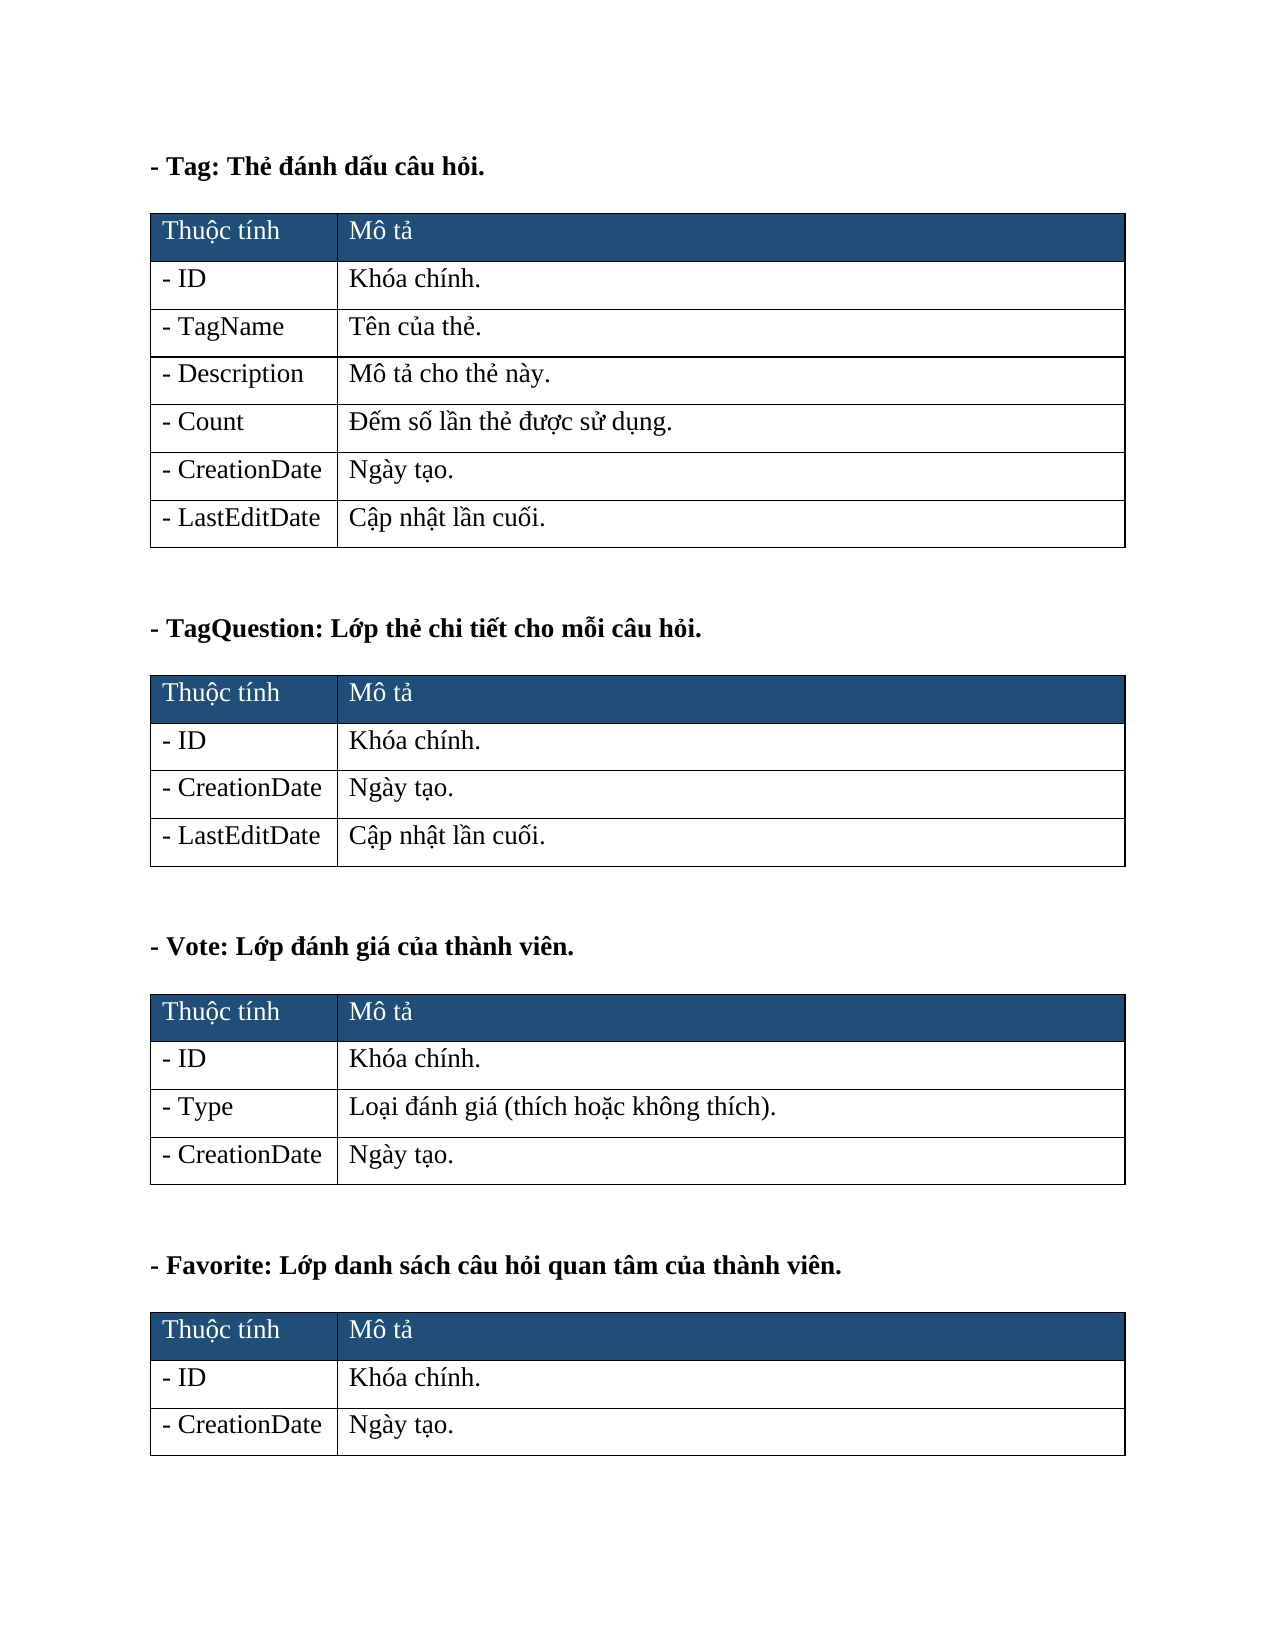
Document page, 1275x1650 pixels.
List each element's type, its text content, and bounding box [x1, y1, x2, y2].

text - Vote: Lớp đánh giá của thành viên. [150, 930, 1125, 961]
text - Favorite: Lớp danh sách câu hỏi quan tâm của thành viên. [150, 1249, 1125, 1280]
table_header Mô tả [338, 1313, 1124, 1360]
table_header Thuộc tính [151, 1313, 337, 1360]
table_cell Mô tả cho thẻ này. [338, 358, 1124, 404]
table_header Thuộc tính [151, 676, 337, 723]
table_cell - Count [151, 405, 337, 452]
table_cell - TagName [151, 310, 337, 356]
table_header Mô tả [338, 995, 1124, 1041]
table_header Mô tả [338, 676, 1124, 723]
table_cell - CreationDate [151, 453, 337, 499]
table_cell Ngày tạo. [338, 1138, 1124, 1184]
table_cell Khóa chính. [338, 1042, 1124, 1089]
table_cell Loại đánh giá (thích hoặc không thích). [338, 1090, 1124, 1137]
table_cell - ID [151, 724, 337, 770]
table_cell - CreationDate [151, 771, 337, 818]
table_cell - LastEditDate [151, 819, 337, 866]
table_cell Tên của thẻ. [338, 310, 1124, 356]
text - TagQuestion: Lớp thẻ chi tiết cho mỗi câu hỏi. [150, 612, 1125, 643]
table_cell Ngày tạo. [338, 1409, 1124, 1455]
text - Tag: Thẻ đánh dấu câu hỏi. [150, 150, 1125, 181]
table_cell Ngày tạo. [338, 771, 1124, 818]
table_cell Đếm số lần thẻ được sử dụng. [338, 405, 1124, 452]
table_header Thuộc tính [151, 995, 337, 1041]
table_cell - CreationDate [151, 1409, 337, 1455]
table_cell - Type [151, 1090, 337, 1137]
table_cell - ID [151, 1042, 337, 1089]
table_cell Cập nhật lần cuối. [338, 501, 1124, 547]
table_cell Ngày tạo. [338, 453, 1124, 499]
table_cell - Description [151, 358, 337, 404]
table_cell - LastEditDate [151, 501, 337, 547]
table_header Thuộc tính [151, 214, 337, 261]
table_cell Khóa chính. [338, 1361, 1124, 1407]
table_cell Cập nhật lần cuối. [338, 819, 1124, 866]
table_header Mô tả [338, 214, 1124, 261]
table_cell - ID [151, 262, 337, 309]
table_cell - CreationDate [151, 1138, 337, 1184]
table_cell - ID [151, 1361, 337, 1407]
table_cell Khóa chính. [338, 724, 1124, 770]
table_cell Khóa chính. [338, 262, 1124, 309]
